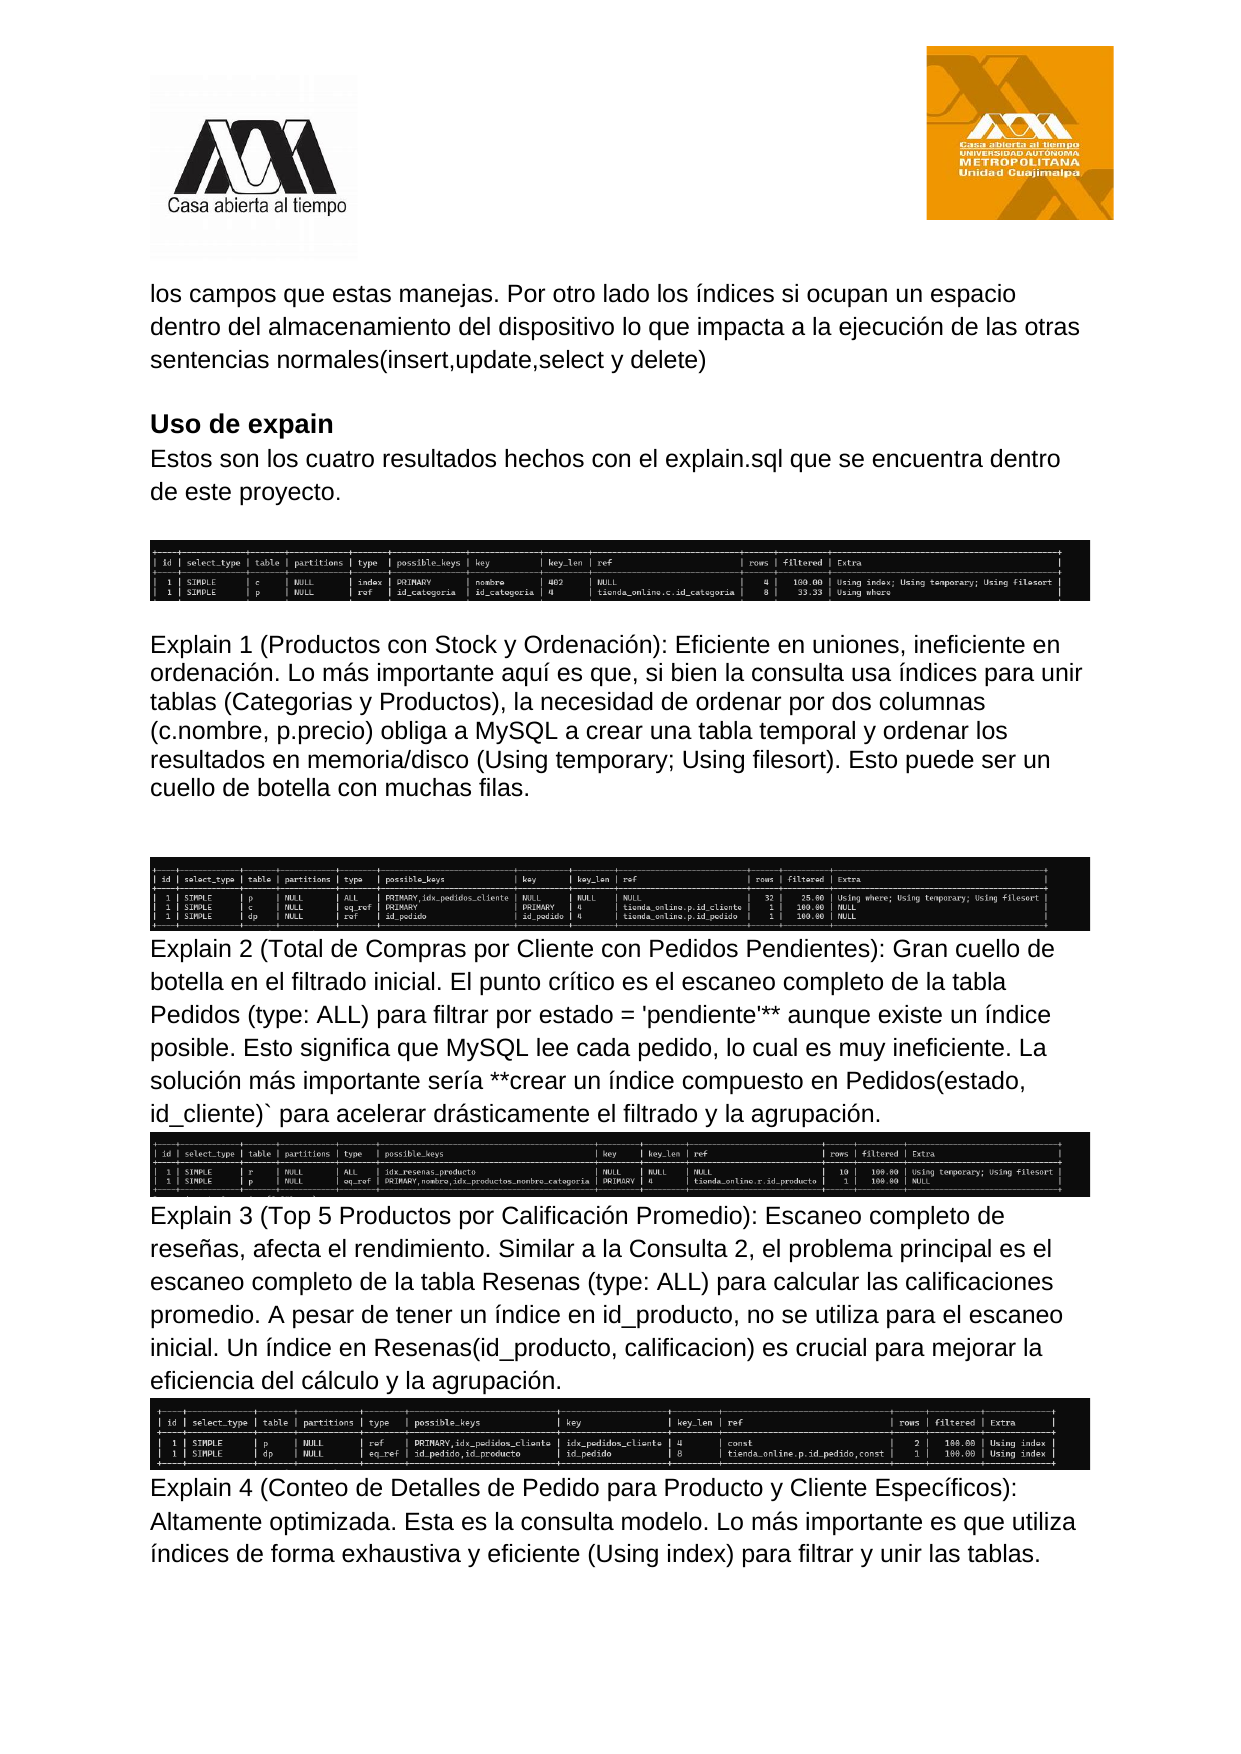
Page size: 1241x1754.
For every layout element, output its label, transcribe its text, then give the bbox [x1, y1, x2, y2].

picture [150, 75, 358, 261]
picture [150, 1132, 1091, 1197]
text Uso de expain [150, 408, 1090, 439]
text Explain 3 (Top 5 Productos por Calificación Promedio): Escaneo completo de reseñas, afecta el rendimiento. Similar a la Consulta 2, el problema principal es el escaneo completo de la tabla Resenas (type: ALL) para calcular las calificaciones promedio. A pesar de tener un índice en id_producto, no se utiliza para el escaneo inicial. Un índice en Resenas(id_producto, calificacion) es crucial para mejorar la eficiencia del cálculo y la agrupación. [150, 1201, 1090, 1394]
picture [150, 857, 1091, 931]
text Explain 1 (Productos con Stock y Ordenación): Eficiente en uniones, ineficiente en ordenación. Lo más importante aquí es que, si bien la consulta usa índices para unir tablas (Categorias y Productos), la necesidad de ordenar por dos columnas (c.nombre, p.precio) obliga a MySQL a crear una tabla temporal y ordenar los resultados en memoria/disco (Using temporary; Using filesort). Esto puede ser un cuello de botella con muchas filas. [150, 629, 1090, 802]
text Estos son los cuatro resultados hechos con el explain.sql que se encuentra dentro de este proyecto. [150, 444, 1090, 506]
text Explain 2 (Total de Compras por Cliente con Pedidos Pendientes): Gran cuello de botella en el filtrado inicial. El punto crítico es el escaneo completo de la tabla Pedidos (type: ALL) para filtrar por estado = 'pendiente'** aunque existe un índice posible. Esto significa que MySQL lee cada pedido, lo cual es muy ineficiente. La solución más importante sería **crear un índice compuesto en Pedidos(estado, id_cliente)` para acelerar drásticamente el filtrado y la agrupación. [150, 934, 1090, 1128]
picture [150, 1398, 1091, 1470]
picture [926, 46, 1114, 220]
picture [150, 540, 1091, 601]
